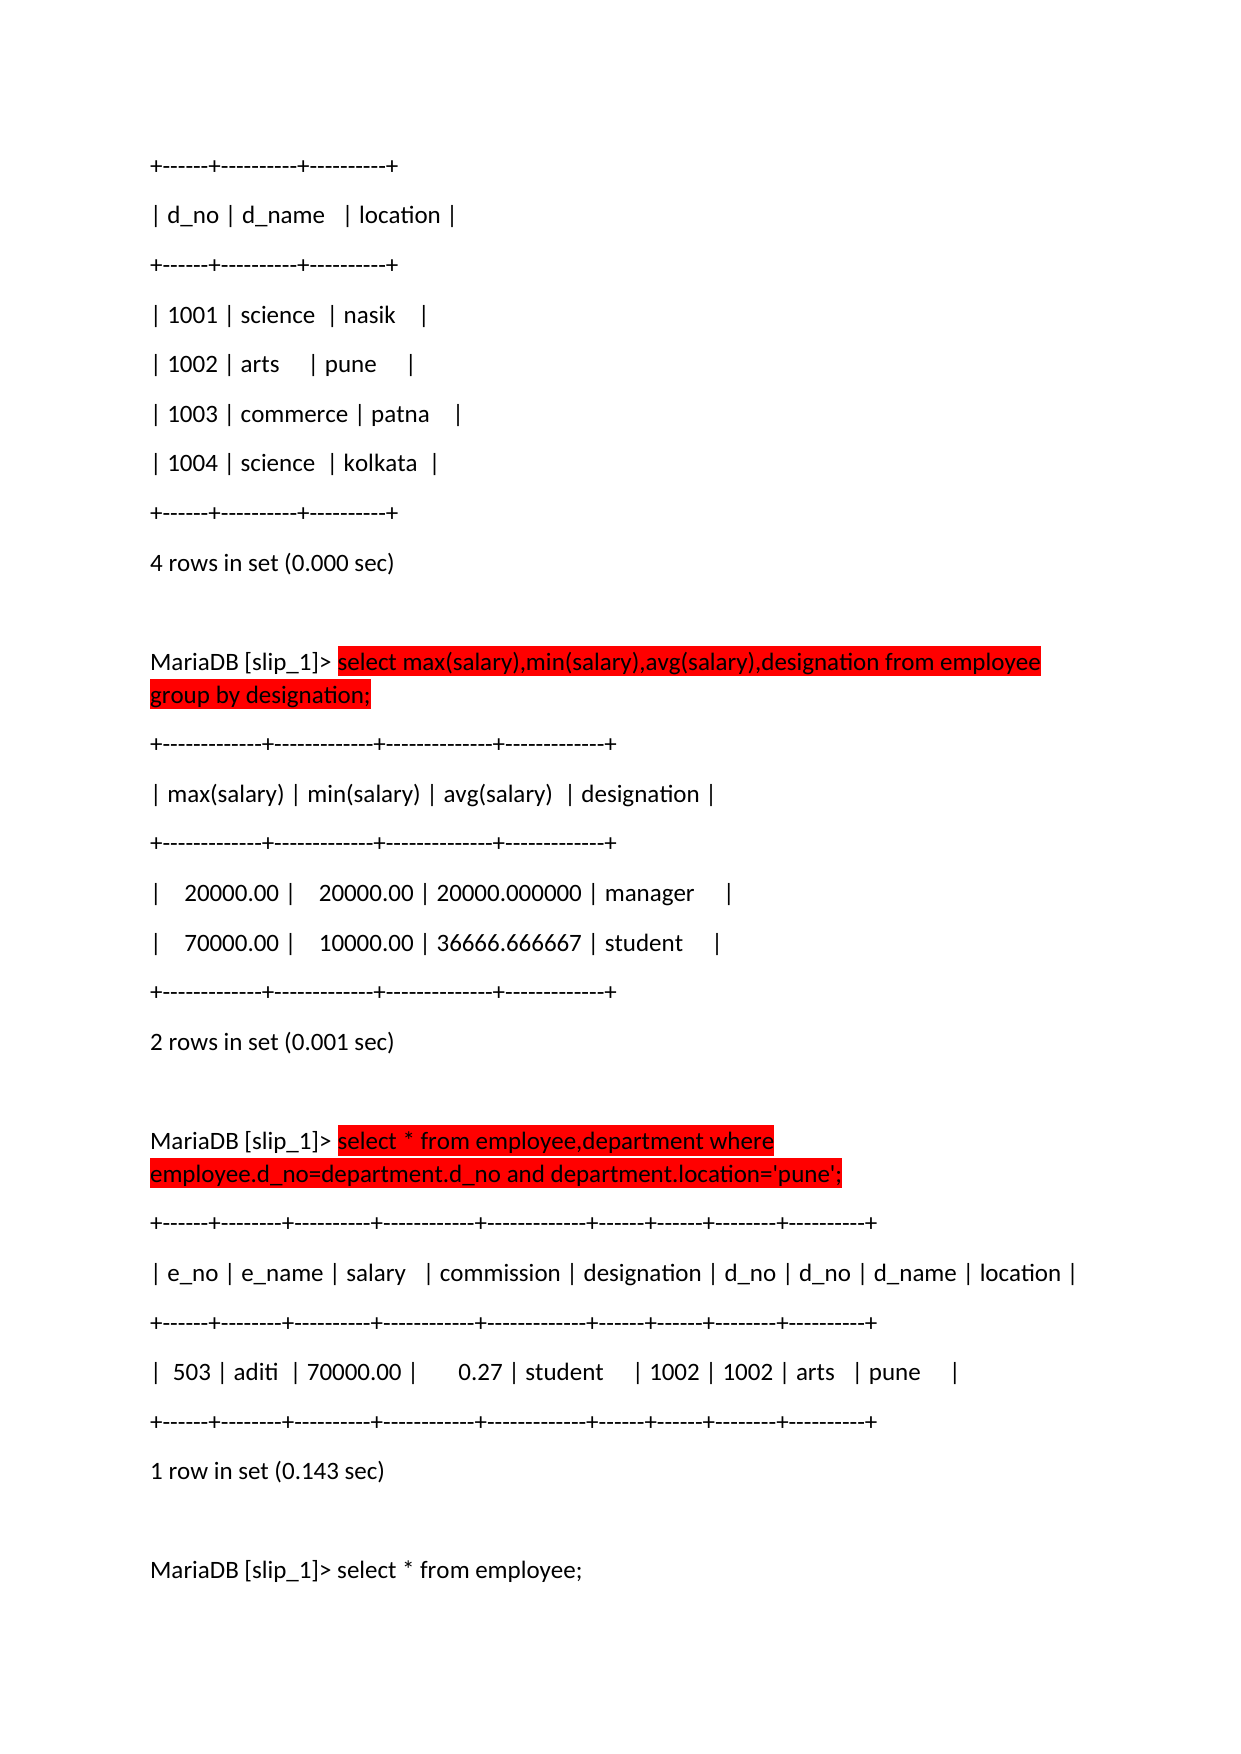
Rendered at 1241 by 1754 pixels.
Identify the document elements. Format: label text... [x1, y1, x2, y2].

text | e_no | e_name | salary | commission | designation | d_no | d_no | d_name | location | [150, 1257, 1090, 1288]
text | 1002 | arts | pune | [150, 348, 1090, 379]
text MariaDB [slip_1]> select * from employee,department where employee.d_no=department.d_no and department.location='pune'; [150, 1125, 1090, 1188]
text +------+----------+----------+ [150, 249, 1090, 280]
text +------+--------+----------+------------+-------------+------+------+--------+----------+ [150, 1307, 1090, 1337]
text 4 rows in set (0.000 sec) [150, 547, 1090, 577]
text +------+--------+----------+------------+-------------+------+------+--------+----------+ [150, 1207, 1090, 1238]
text | max(salary) | min(salary) | avg(salary) | designation | [150, 778, 1090, 808]
text 2 rows in set (0.001 sec) [150, 1026, 1090, 1056]
text +-------------+-------------+--------------+-------------+ [150, 976, 1090, 1007]
text | 70000.00 | 10000.00 | 36666.666667 | student | [150, 927, 1090, 957]
text | 20000.00 | 20000.00 | 20000.000000 | manager | [150, 877, 1090, 908]
text | 503 | aditi | 70000.00 | 0.27 | student | 1002 | 1002 | arts | pune | [150, 1356, 1090, 1387]
text +------+--------+----------+------------+-------------+------+------+--------+----------+ [150, 1406, 1090, 1436]
text +-------------+-------------+--------------+-------------+ [150, 827, 1090, 858]
text 1 row in set (0.143 sec) [150, 1455, 1090, 1486]
text MariaDB [slip_1]> select max(salary),min(salary),avg(salary),designation from employee group by designation; [150, 646, 1090, 709]
text MariaDB [slip_1]> select * from employee; [150, 1554, 1090, 1585]
text | d_no | d_name | location | [150, 199, 1090, 230]
text | 1001 | science | nasik | [150, 299, 1090, 329]
text +------+----------+----------+ [150, 150, 1090, 181]
text | 1003 | commerce | patna | [150, 398, 1090, 428]
text +------+----------+----------+ [150, 497, 1090, 528]
text | 1004 | science | kolkata | [150, 447, 1090, 478]
text +-------------+-------------+--------------+-------------+ [150, 728, 1090, 759]
